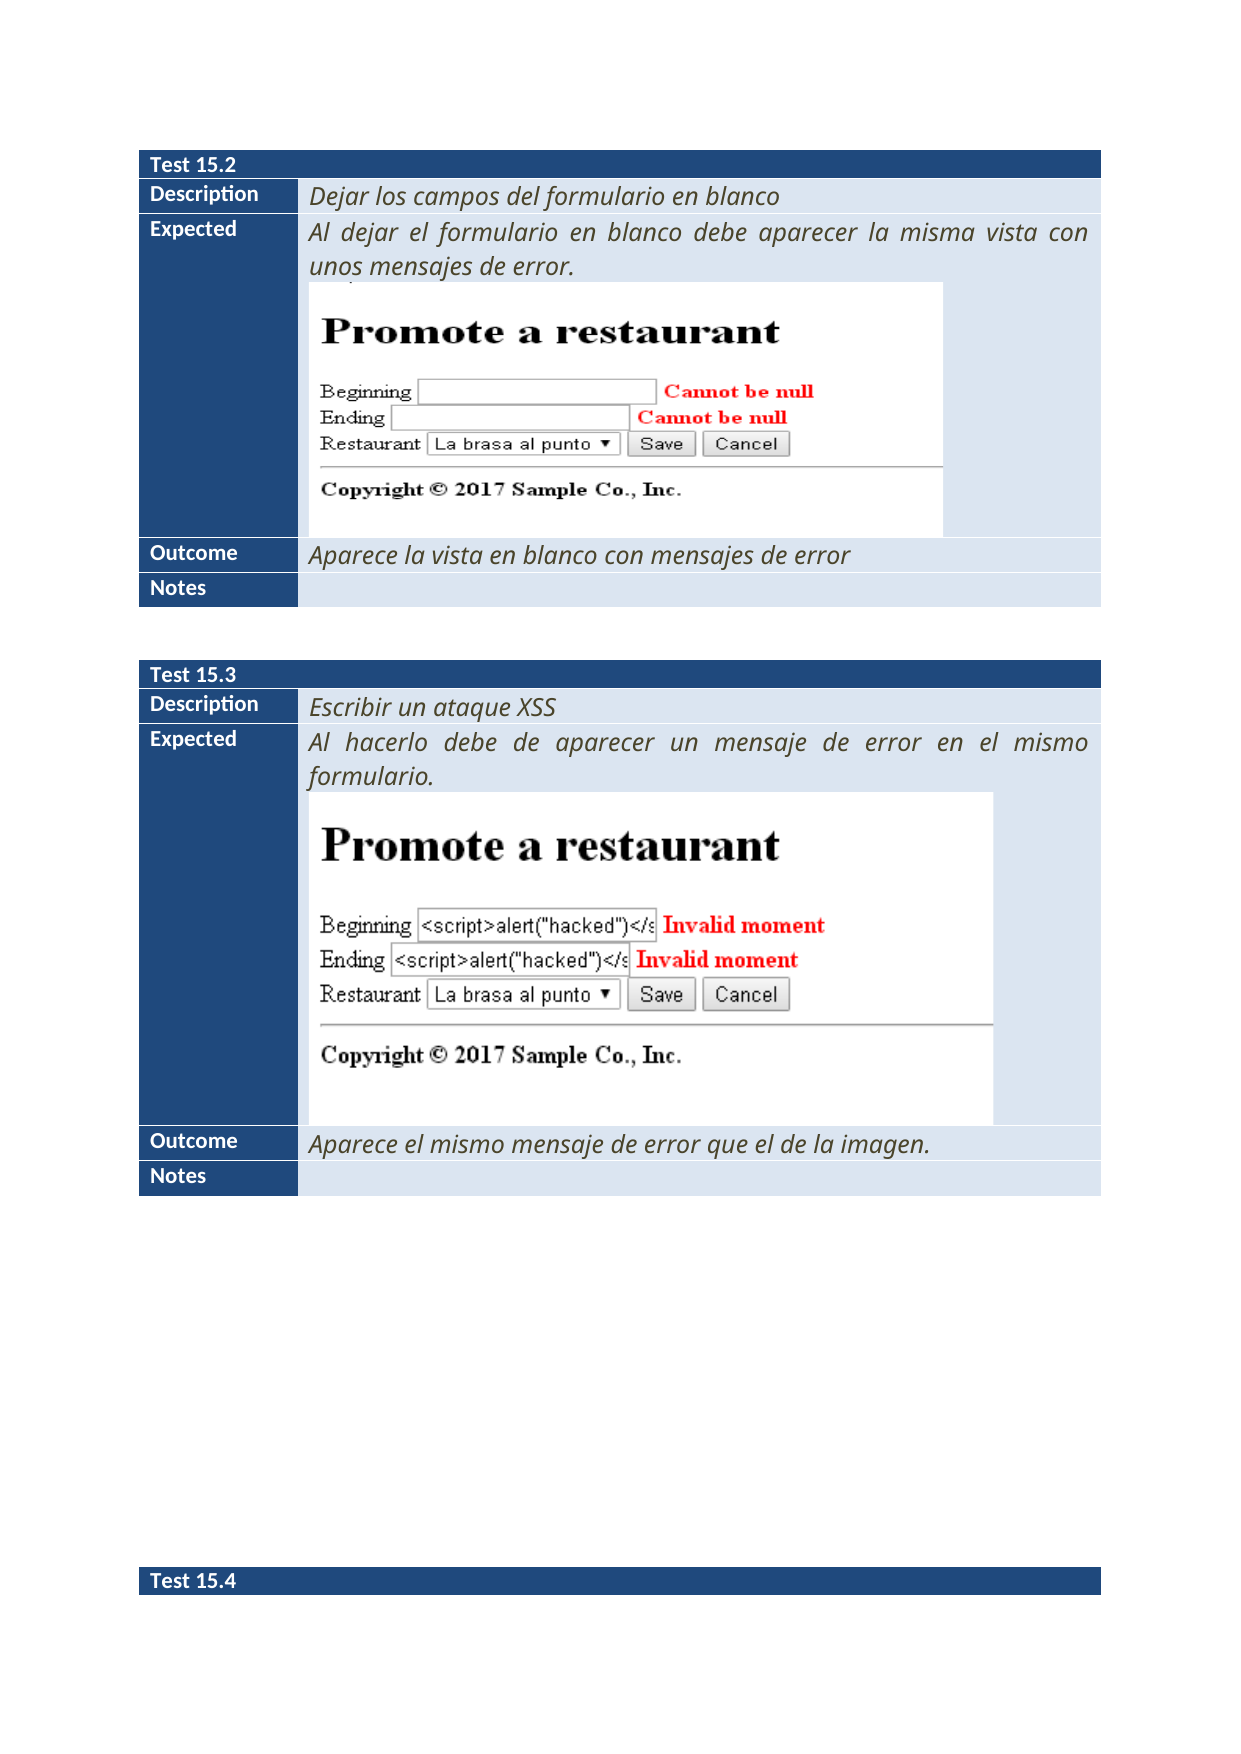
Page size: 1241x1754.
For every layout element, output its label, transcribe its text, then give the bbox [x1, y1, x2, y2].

table_cell Aparece el mismo mensaje de error que el de la imagen. [298, 1126, 1101, 1160]
table_cell Escribir un ataque XSS [298, 689, 1101, 723]
table_cell Expected [139, 214, 298, 537]
picture [308, 282, 944, 537]
table_cell Dejar los campos del formulario en blanco [298, 179, 1101, 213]
table_header Test 15.4 [139, 1567, 1101, 1595]
table_cell Al hacerlo debe de aparecer un mensaje de error en el mismo formulario. [298, 724, 1101, 1125]
table_cell Outcome [139, 1126, 298, 1160]
picture [308, 792, 994, 1126]
table_header Test 15.3 [139, 660, 1101, 688]
table_cell Description [139, 689, 298, 723]
table_cell [298, 573, 1101, 607]
table_cell Notes [139, 1161, 298, 1196]
table_cell Expected [139, 724, 298, 1125]
table_cell Al dejar el formulario en blanco debe aparecer la misma vista con unos mensajes de error. [298, 214, 1101, 537]
table_header Test 15.2 [139, 150, 1101, 178]
table_cell Outcome [139, 538, 298, 572]
table_cell Description [139, 179, 298, 213]
table_cell Notes [139, 573, 298, 607]
table_cell Aparece la vista en blanco con mensajes de error [298, 538, 1101, 572]
table_cell [298, 1161, 1101, 1196]
